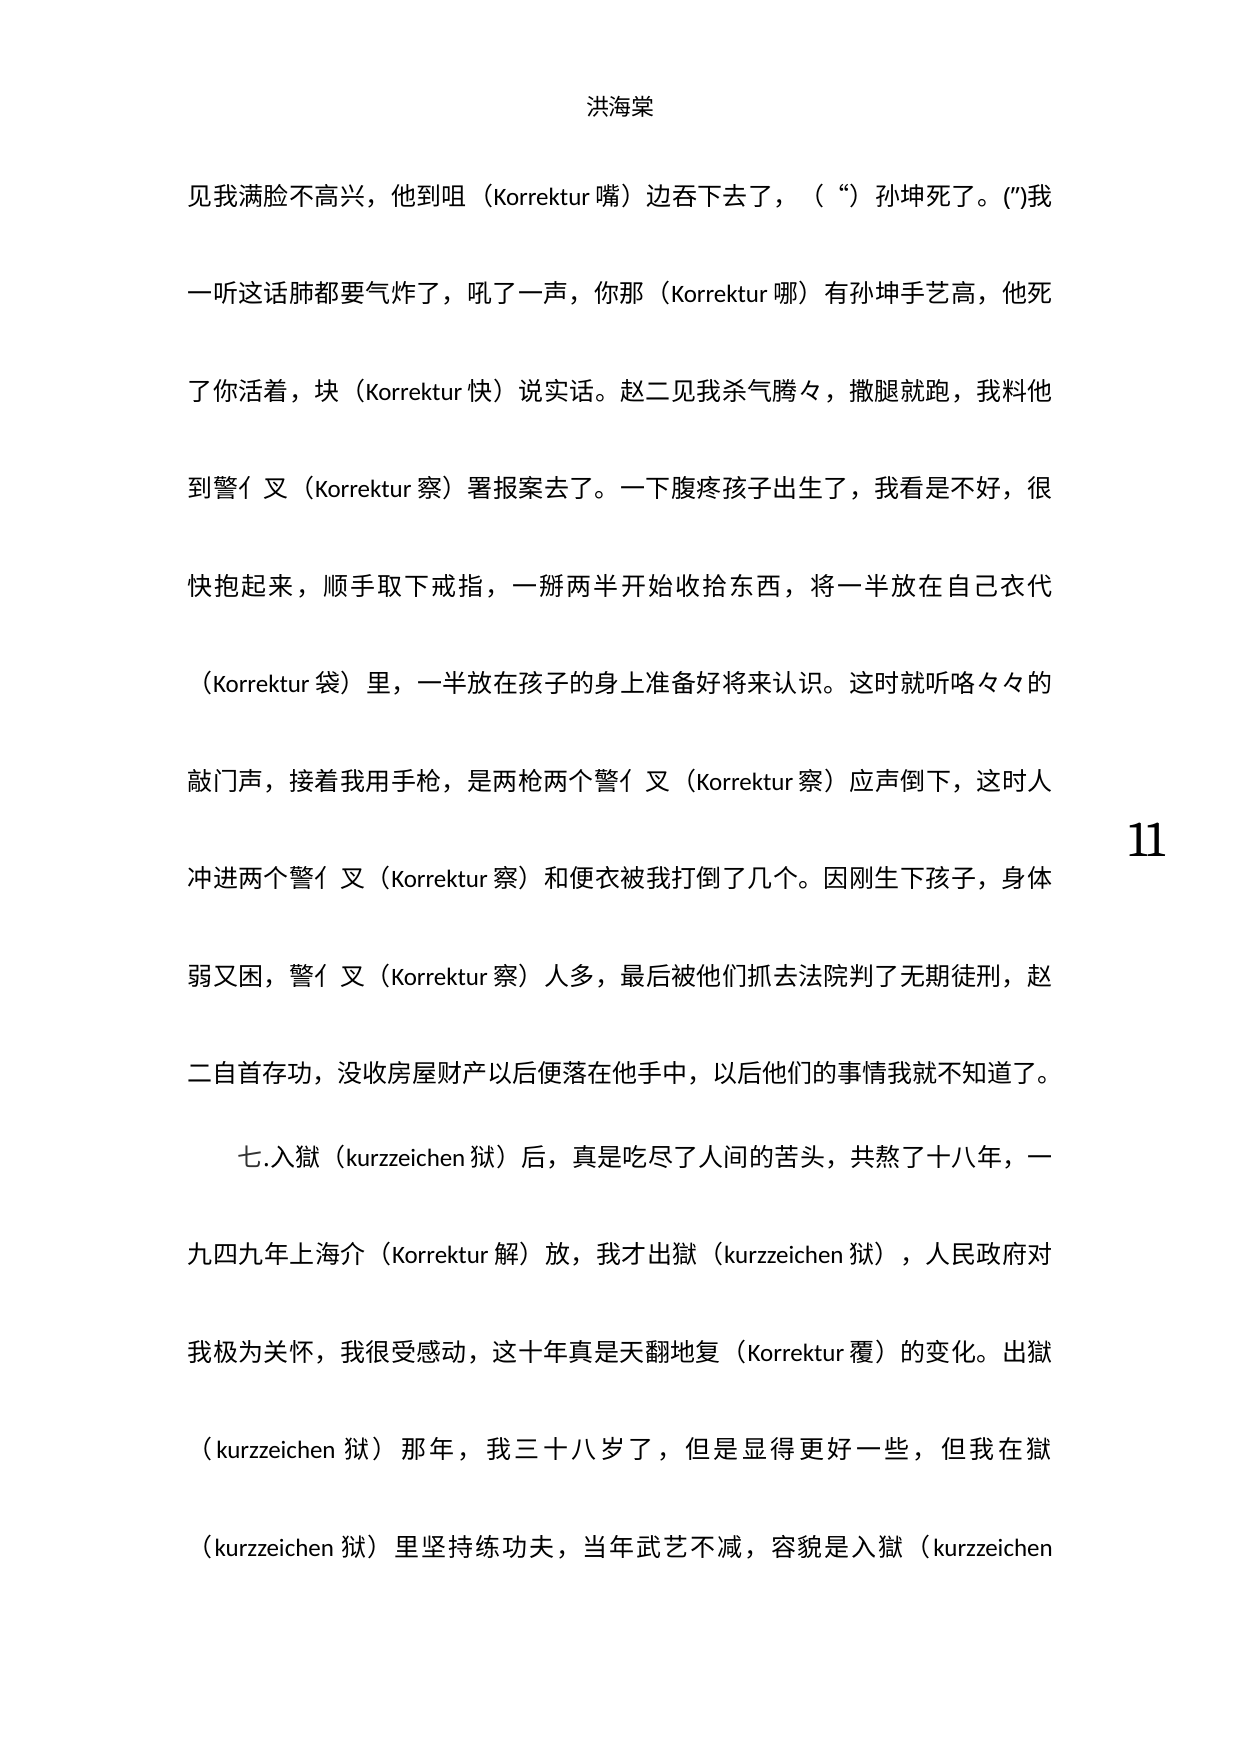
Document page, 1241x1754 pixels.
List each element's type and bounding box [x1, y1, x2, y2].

text [187, 1123, 1053, 1578]
text [187, 162, 1053, 1104]
